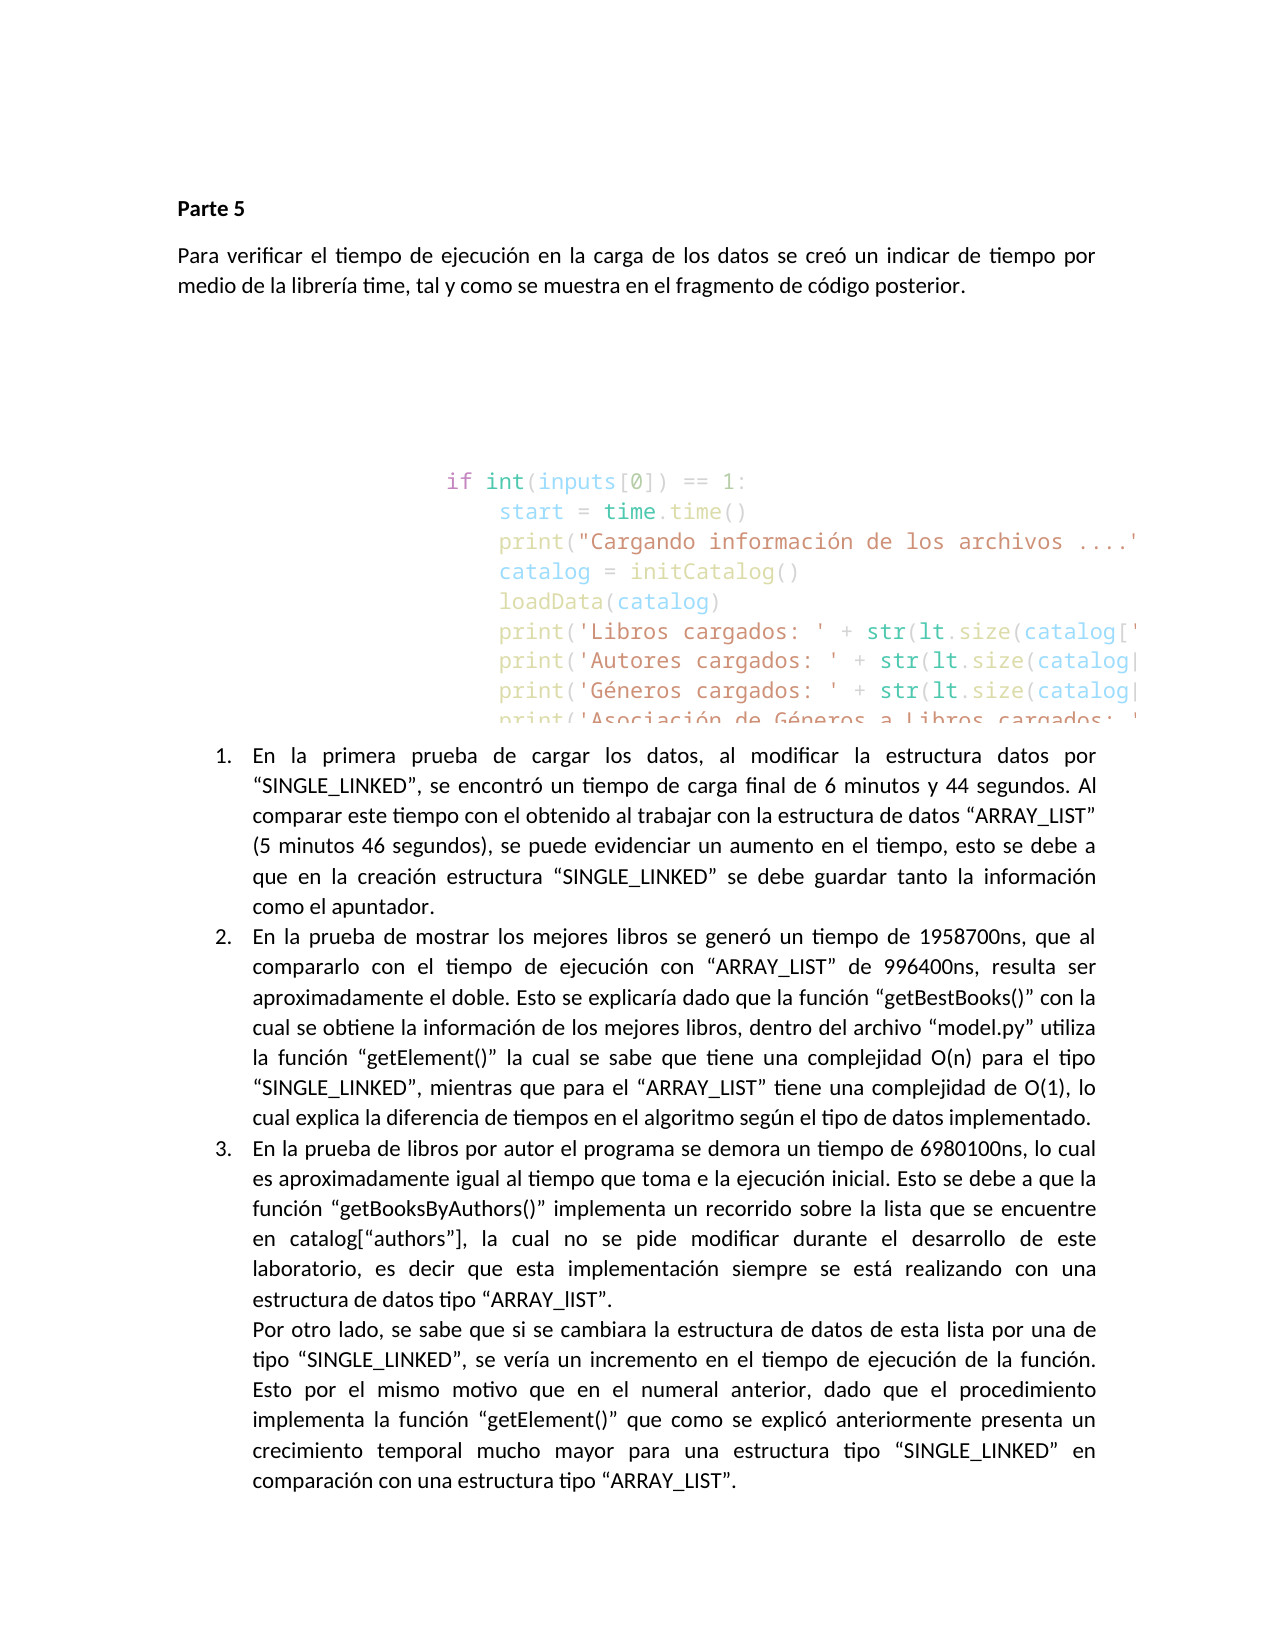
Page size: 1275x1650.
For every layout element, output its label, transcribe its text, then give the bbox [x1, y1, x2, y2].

list Por otro lado, se sabe que si se cambiara la estructura de datos de esta lista por una de tipo “SINGLE_LINKED”, se vería un incremento en el tiempo de ejecución de la función. Esto por el mismo motivo que en el numeral anterior, dado que el procedimiento implementa la función “getElement()” que como se explicó anteriormente presenta un crecimiento temporal mucho mayor para una estructura tipo “SINGLE_LINKED” en comparación con una estructura tipo “ARRAY_LIST”. [252, 1315, 1098, 1494]
text Para verificar el tiempo de ejecución en la carga de los datos se creó un indicar de tiempo por medio de la librería time, tal y como se muestra en el fragmento de código posterior. [177, 241, 1098, 299]
list En la primera prueba de cargar los datos, al modificar la estructura datos por “SINGLE_LINKED”, se encontró un tiempo de carga final de 6 minutos y 44 segundos. Al comparar este tiempo con el obtenido al trabajar con la estructura de datos “ARRAY_LIST” (5 minutos 46 segundos), se puede evidenciar un aumento en el tiempo, esto se debe a que en la creación estructura “SINGLE_LINKED” se debe guardar tanto la información como el apuntador. [215, 741, 1098, 920]
list En la prueba de libros por autor el programa se demora un tiempo de 6980100ns, lo cual es aproximadamente igual al tiempo que toma e la ejecución inicial. Esto se debe a que la función “getBooksByAuthors()” implementa un recorrido sobre la lista que se encuentre en catalog[“authors”], la cual no se pide modificar durante el desarrollo de este laboratorio, es decir que esta implementación siempre se está realizando con una estructura de datos tipo “ARRAY_lIST”. [215, 1134, 1098, 1313]
list En la prueba de mostrar los mejores libros se generó un tiempo de 1958700ns, que al compararlo con el tiempo de ejecución con “ARRAY_LIST” de 996400ns, resulta ser aproximadamente el doble. Esto se explicaría dado que la función “getBestBooks()” con la cual se obtiene la información de los mejores libros, dentro del archivo “model.py” utiliza la función “getElement()” la cual se sabe que tiene una complejidad O(n) para el tipo “SINGLE_LINKED”, mientras que para el “ARRAY_LIST” tiene una complejidad de O(1), lo cual explica la diferencia de tiempos en el algoritmo según el tipo de datos implementado. [215, 922, 1098, 1132]
text Parte 5 [177, 194, 1098, 222]
